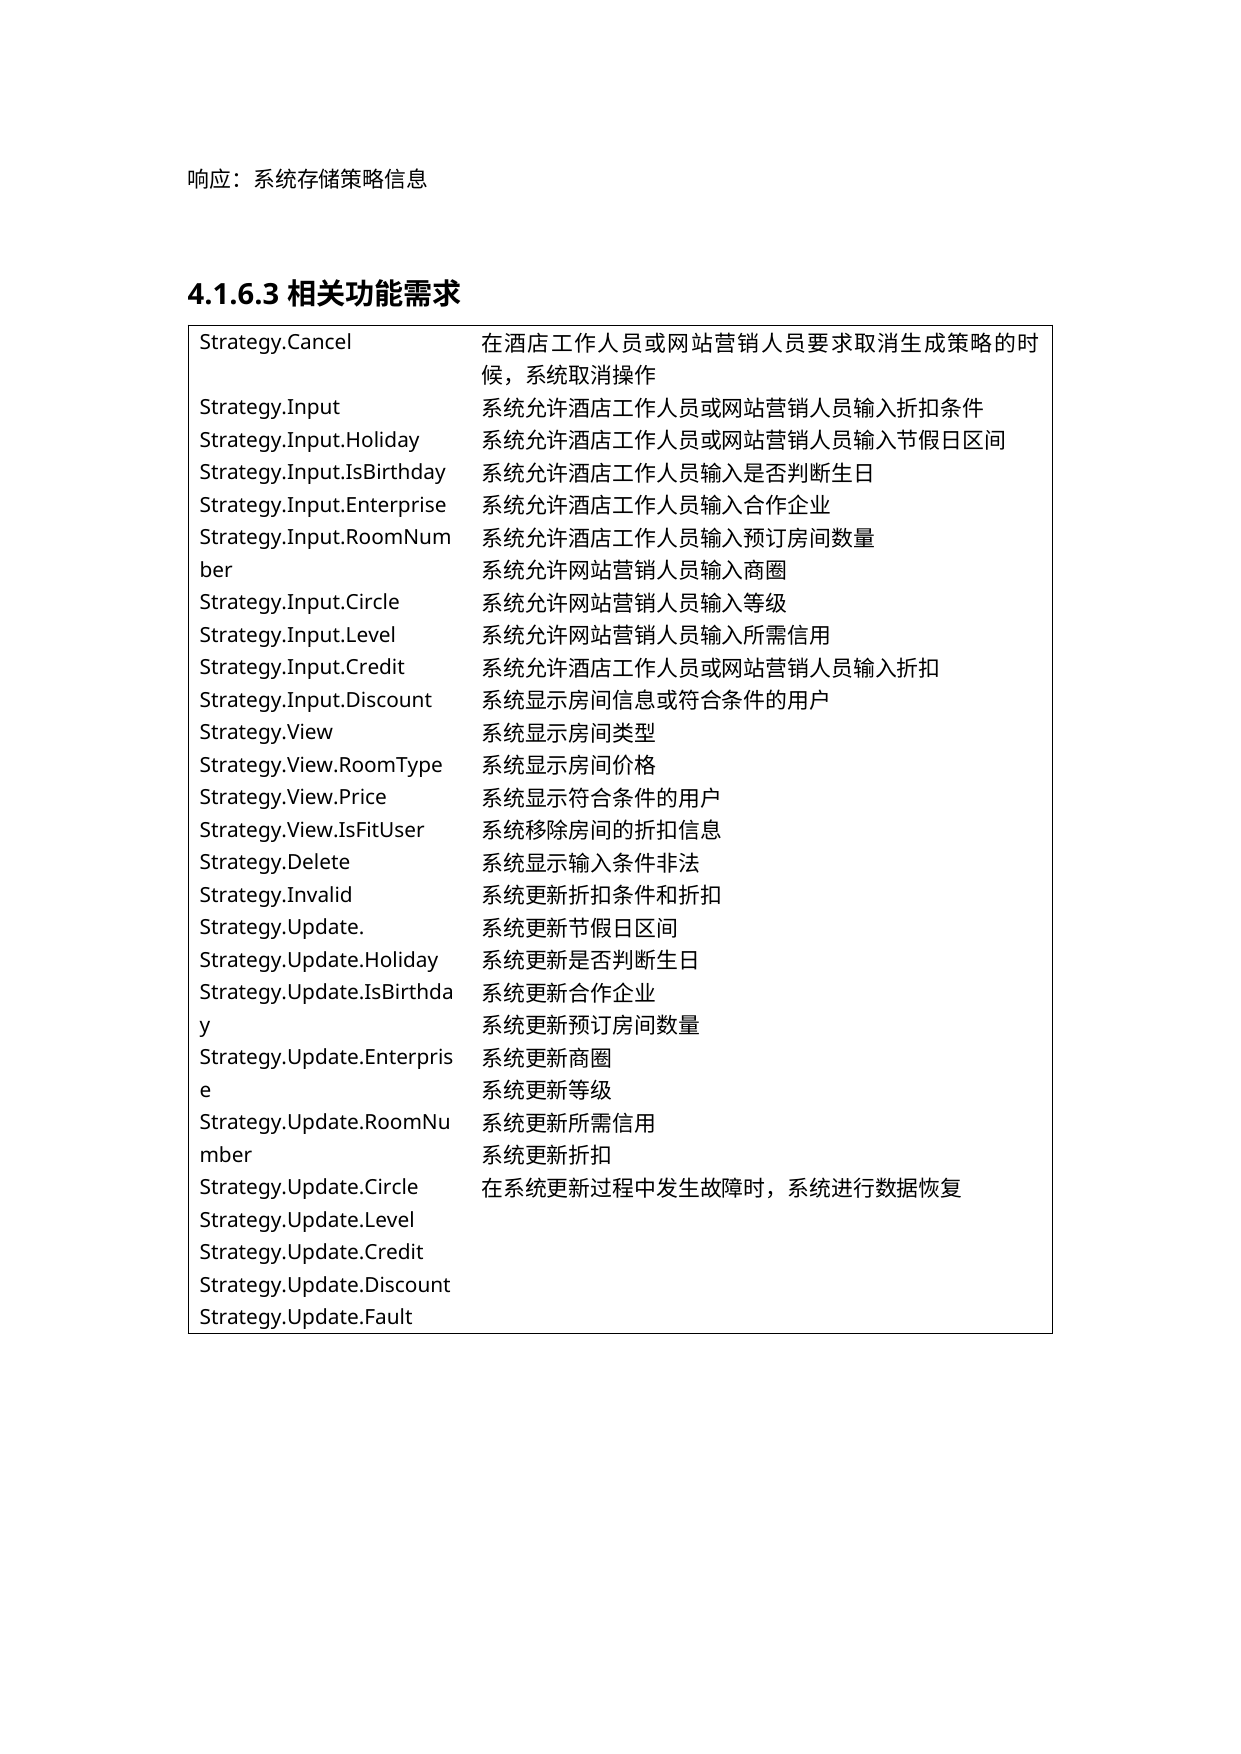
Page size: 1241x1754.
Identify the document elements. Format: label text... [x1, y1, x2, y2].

table_header Strategy.Cancel Strategy.Input Strategy.Input.Holiday Strategy.Input.IsBirthday Strategy.Input.Enterprise Strategy.Input.RoomNumber Strategy.Input.Circle Strategy.Input.Level Strategy.Input.Credit Strategy.Input.Discount Strategy.View Strategy.View.RoomType Strategy.View.Price Strategy.View.IsFitUser Strategy.Delete Strategy.Invalid Strategy.Update. Strategy.Update.Holiday Strategy.Update.IsBirthday Strategy.Update.Enterprise Strategy.Update.RoomNumber Strategy.Update.Circle Strategy.Update.Level Strategy.Update.Credit Strategy.Update.Discount Strategy.Update.Fault [189, 326, 470, 1333]
table_header 在酒店工作人员或网站营销人员要求取消生成策略的时候，系统取消操作 系统允许酒店工作人员或网站营销人员输入折扣条件 系统允许酒店工作人员或网站营销人员输入节假日区间 系统允许酒店工作人员输入是否判断生日 系统允许酒店工作人员输入合作企业 系统允许酒店工作人员输入预订房间数量 系统允许网站营销人员输入商圈 系统允许网站营销人员输入等级 系统允许网站营销人员输入所需信用 系统允许酒店工作人员或网站营销人员输入折扣 系统显示房间信息或符合条件的用户 系统显示房间类型 系统显示房间价格 系统显示符合条件的用户 系统移除房间的折扣信息 系统显示输入条件非法 系统更新折扣条件和折扣 系统更新节假日区间 系统更新是否判断生日 系统更新合作企业 系统更新预订房间数量 系统更新商圈 系统更新等级 系统更新所需信用 系统更新折扣 在系统更新过程中发生故障时，系统进行数据恢复 [470, 326, 1052, 1333]
text 4.1.6.3 相关功能需求 [187, 259, 1053, 324]
text 响应：系统存储策略信息 [187, 162, 1053, 194]
